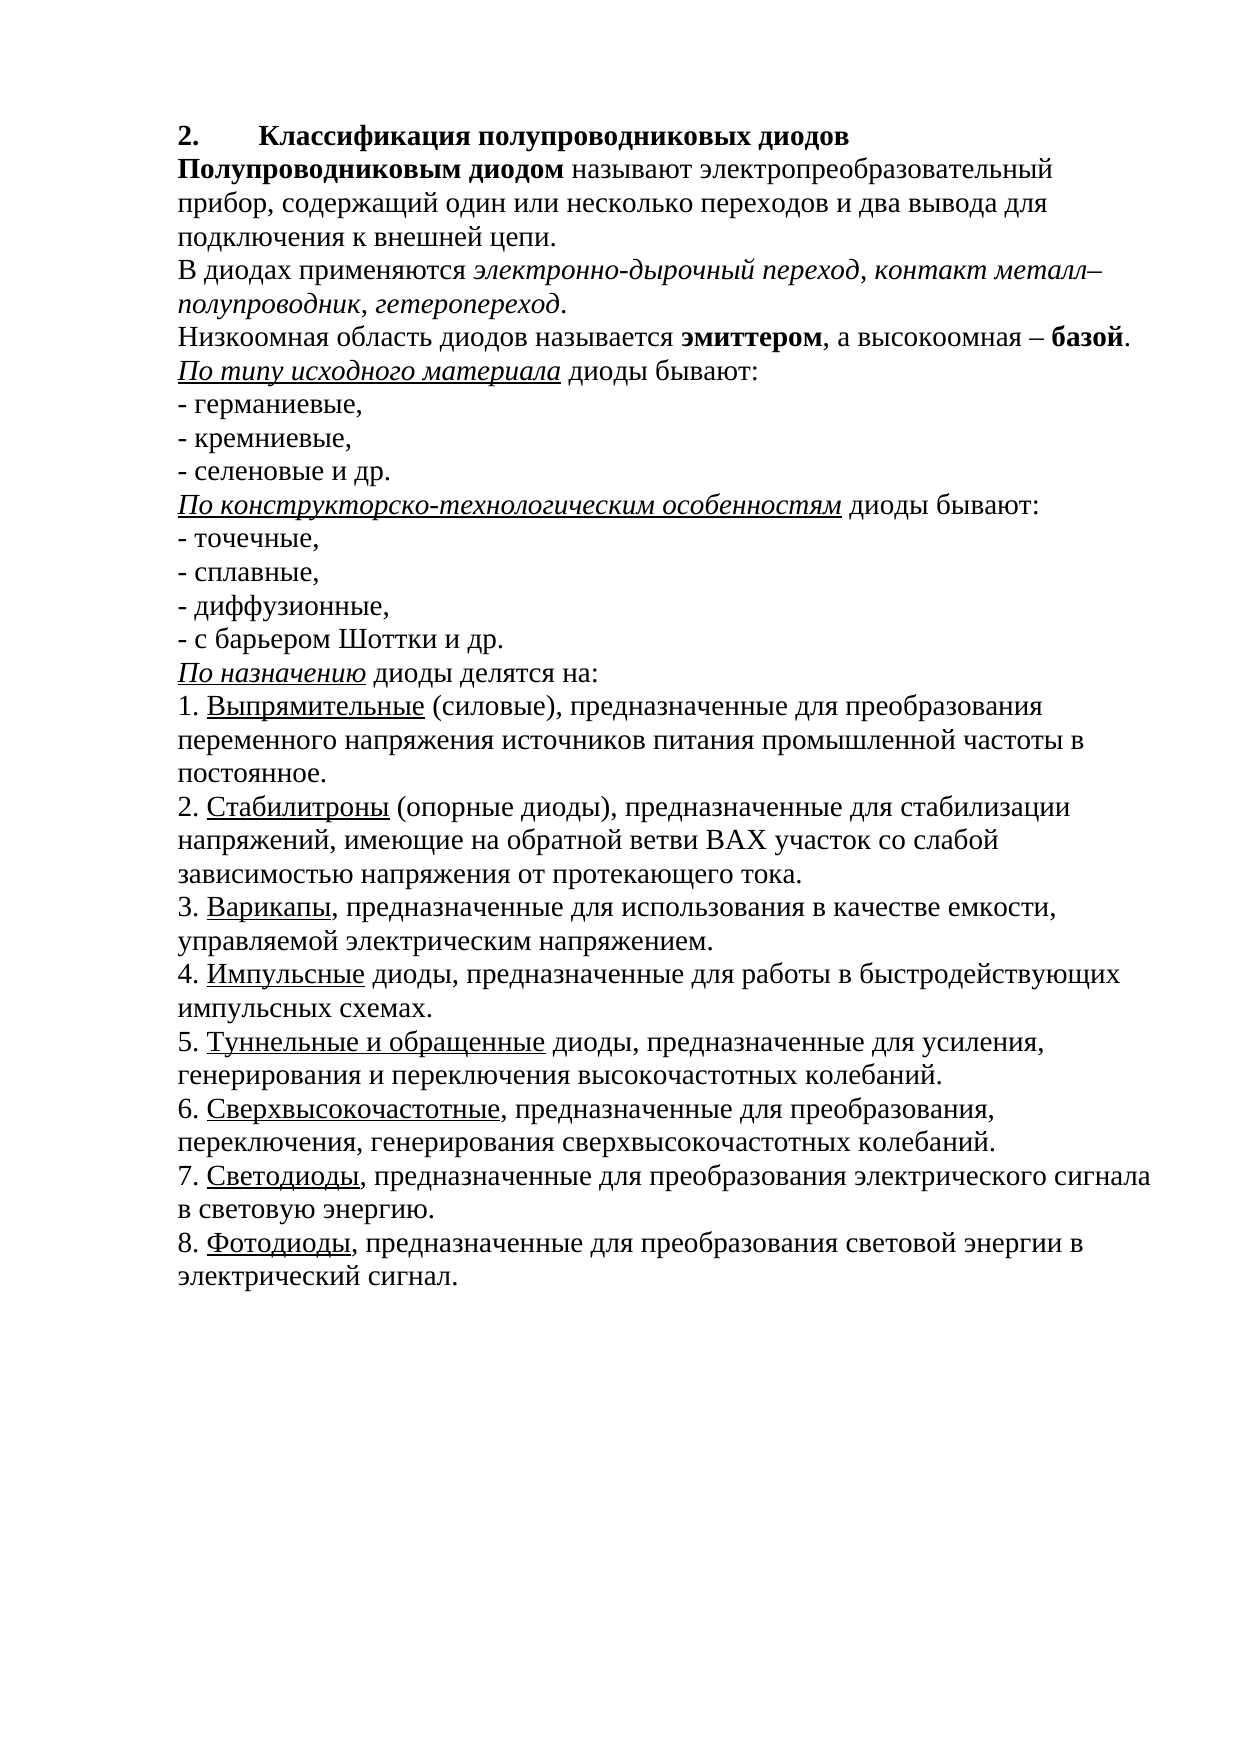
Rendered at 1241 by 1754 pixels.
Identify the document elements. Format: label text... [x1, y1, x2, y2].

text В диодах применяются электронно-дырочный переход, контакт металл–полупроводник, гетеропереход. [177, 252, 1152, 319]
text - кремниевые, [177, 420, 1152, 453]
text - с барьером Шоттки и др. [177, 621, 1152, 655]
text 6. Сверхвысокочастотные, предназначенные для преобразования, переключения, генерирования сверхвысокочастотных колебаний. [177, 1091, 1152, 1158]
text 7. Светодиоды, предназначенные для преобразования электрического сигнала в световую энергию. [177, 1158, 1152, 1225]
text 3. Варикапы, предназначенные для использования в качестве емкости, управляемой электрическим напряжением. [177, 889, 1152, 957]
text 2. Стабилитроны (опорные диоды), предназначенные для стабилизации напряжений, имеющие на обратной ветви ВАХ участок со слабой зависимостью напряжения от протекающего тока. [177, 789, 1152, 889]
text - германиевые, [177, 386, 1152, 420]
text 8. Фотодиоды, предназначенные для преобразования световой энергии в электрический сигнал. [177, 1225, 1152, 1292]
text 4. Импульсные диоды, предназначенные для работы в быстродействующих импульсных схемах. [177, 957, 1152, 1024]
text По назначению диоды делятся на: [177, 655, 1152, 688]
text Полупроводниковым диодом называют электропреобразовательный прибор, содержащий один или несколько переходов и два вывода для подключения к внешней цепи. [177, 152, 1152, 252]
text По конструкторско-технологическим особенностям диоды бывают: [177, 487, 1152, 521]
text - селеновые и др. [177, 453, 1152, 487]
text По типу исходного материала диоды бывают: [177, 353, 1152, 386]
text - диффузионные, [177, 588, 1152, 621]
text 1. Выпрямительные (силовые), предназначенные для преобразования переменного напряжения источников питания промышленной частоты в постоянное. [177, 688, 1152, 789]
text 5. Туннельные и обращенные диоды, предназначенные для усиления, генерирования и переключения высокочастотных колебаний. [177, 1024, 1152, 1091]
text Низкоомная область диодов называется эмиттером, а высокоомная – базой. [177, 319, 1152, 353]
text - точечные, [177, 521, 1152, 554]
text - сплавные, [177, 554, 1152, 588]
list Классификация полупроводниковых диодов [177, 118, 1152, 152]
